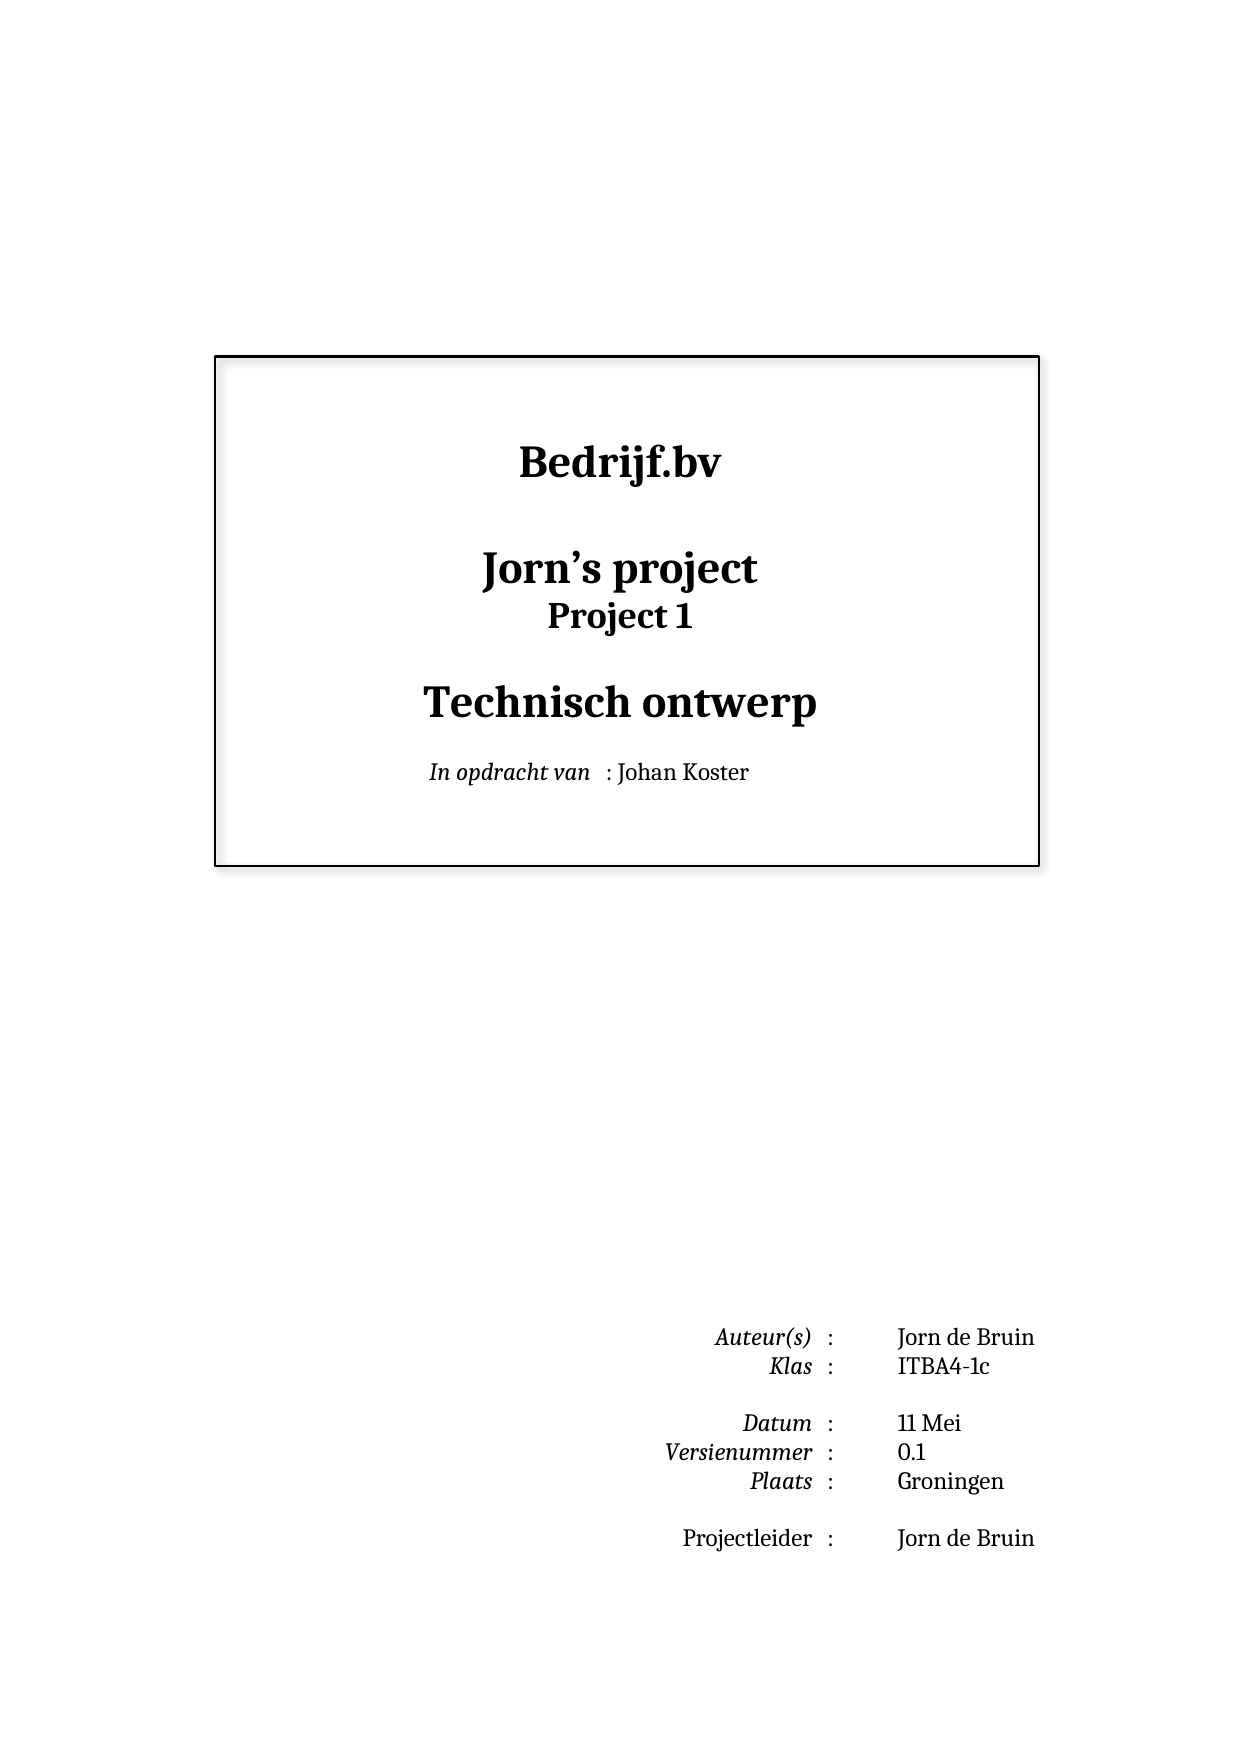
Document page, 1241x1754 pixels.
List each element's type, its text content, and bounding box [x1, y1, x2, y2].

text Jorn’s project [148, 542, 1092, 594]
text Project 1 [148, 594, 1092, 638]
text Datum : 11 Mei [148, 1409, 1092, 1438]
text Versienummer : 0.1 [148, 1438, 1092, 1467]
text Auteur(s) : Jorn de Bruin [148, 1323, 1092, 1352]
text Klas : ITBA4-1c [148, 1352, 1092, 1380]
text In opdracht van : Johan Koster [221, 757, 1092, 786]
text Bedrijf.bv [148, 436, 1092, 489]
text Projectleider : Jorn de Bruin [148, 1524, 1092, 1553]
text Plaats : Groningen [148, 1467, 1092, 1495]
text Technisch ontwerp [148, 676, 1092, 729]
